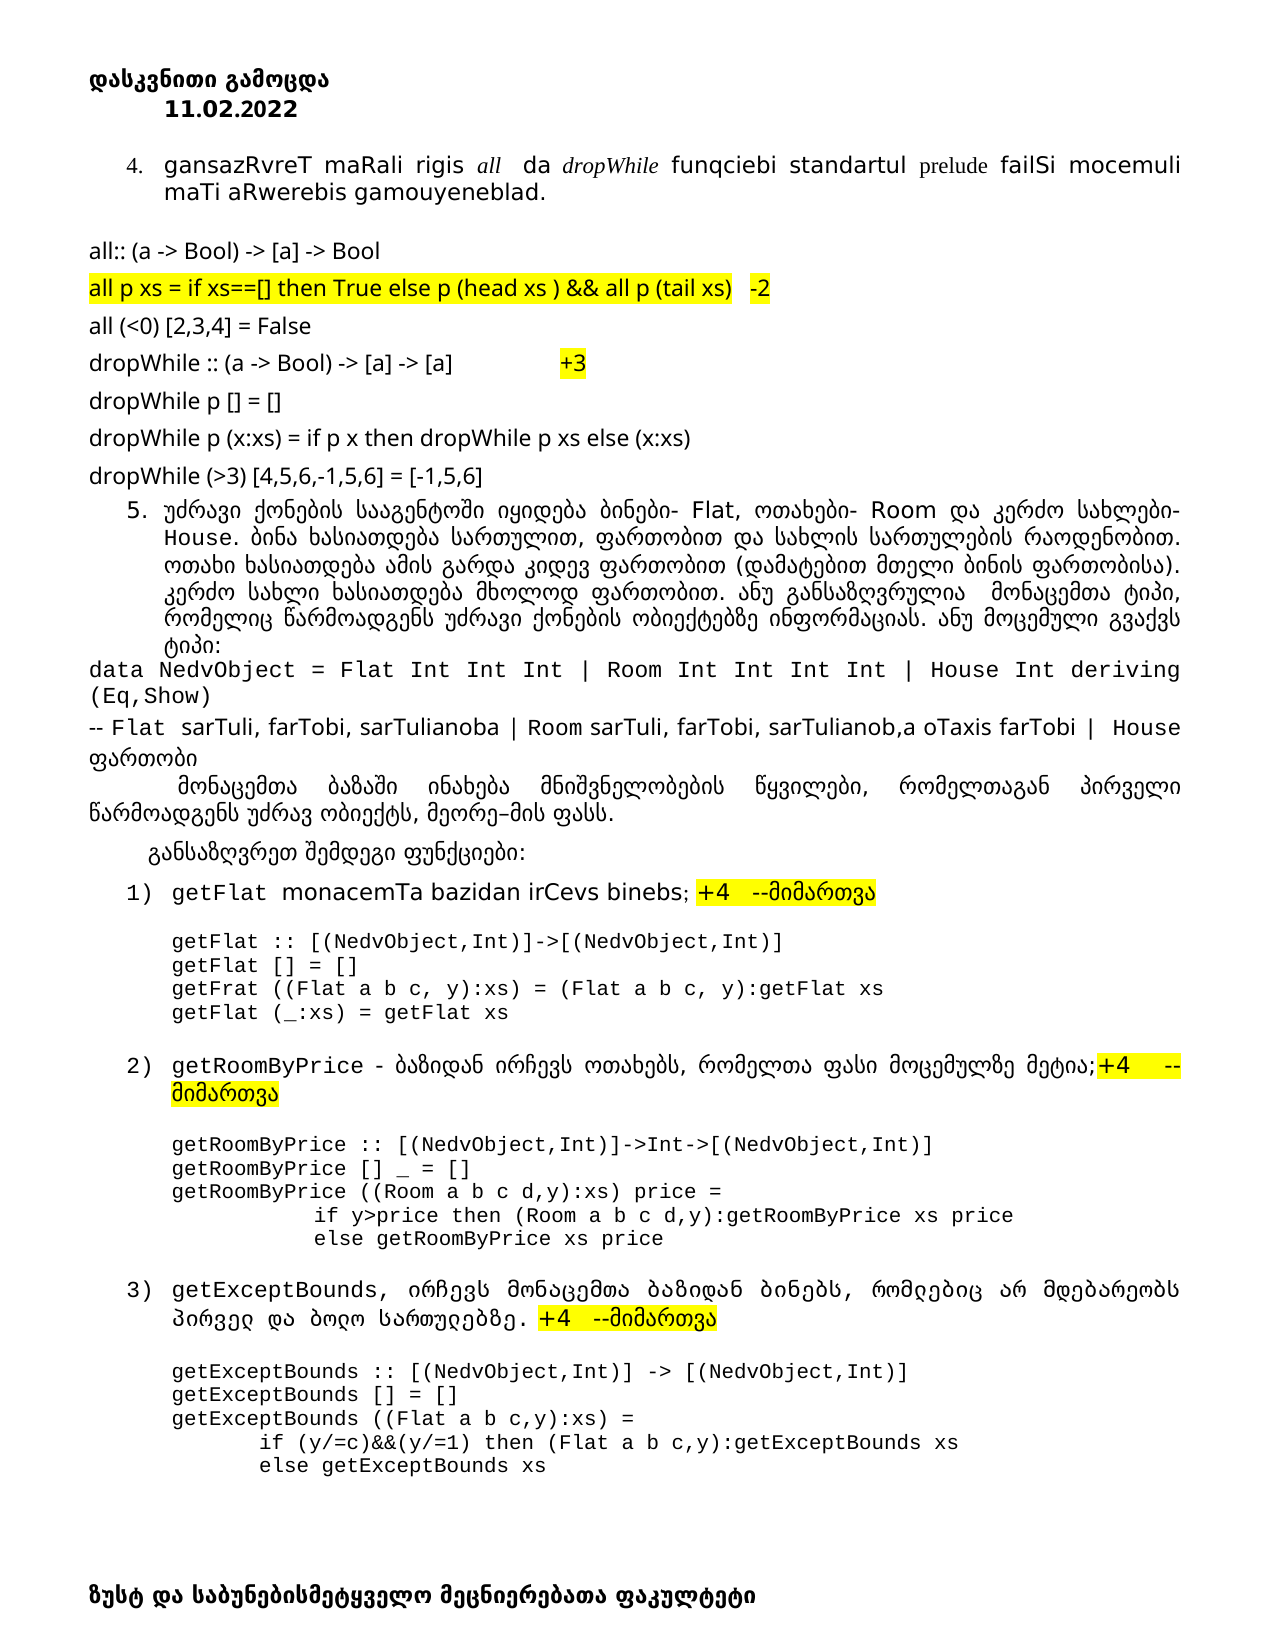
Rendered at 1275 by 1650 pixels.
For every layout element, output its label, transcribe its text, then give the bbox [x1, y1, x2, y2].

text განსაზღვრეთ შემდეგი ფუნქციები: [89, 839, 1181, 866]
list getFlat :: [(NedvObject,Int)]->[(NedvObject,Int)] [171, 931, 1181, 955]
list gansazRvreT maRali rigis all da dropWhile funqciebi standartul prelude failSi mocemuli maTi aRwerebis gamouyeneblad. [126, 152, 1181, 206]
list getFlat [] = [] [171, 955, 1181, 978]
list getExceptBounds, ირჩევს მონაცემთა ბაზიდან ბინებს, რომლებიც არ მდებარეობს პირველ და ბოლო სართულებზე. +4 --მიმართვა [126, 1279, 1181, 1333]
list getRoomByPrice [] _ = [] [171, 1157, 1181, 1181]
list getRoomByPrice ((Room a b c d,y):xs) price = [171, 1181, 1181, 1205]
list getExceptBounds :: [(NedvObject,Int)] -> [(NedvObject,Int)] [171, 1361, 1181, 1384]
list else getRoomByPrice xs price [246, 1228, 1181, 1252]
list getFlat monacemTa bazidan irCevs binebs; +4 --მიმართვა [126, 878, 1181, 907]
text -- Flat sarTuli, farTobi, sarTulianoba | Room sarTuli, farTobi, sarTulianob,a oTaxis farTobi | House ფართობი [89, 711, 1181, 773]
text dropWhile (>3) [4,5,6,-1,5,6] = [-1,5,6] [89, 460, 1181, 491]
text all (<0) [2,3,4] = False [89, 310, 1181, 341]
list else getExceptBounds xs [171, 1455, 1181, 1479]
list if (y/=c)&&(y/=1) then (Flat a b c,y):getExceptBounds xs [171, 1432, 1181, 1455]
list getExceptBounds [] = [] [171, 1384, 1181, 1408]
text dropWhile p [] = [] [89, 385, 1181, 416]
text data NedvObject = Flat Int Int Int | Room Int Int Int Int | House Int deriving (Eq,Show) [89, 659, 1181, 711]
text all:: (a -> Bool) -> [a] -> Bool [89, 235, 1181, 266]
list getRoomByPrice :: [(NedvObject,Int)]->Int->[(NedvObject,Int)] [171, 1134, 1181, 1157]
text all p xs = if xs==[] then True else p (head xs ) && all p (tail xs) -2 [89, 272, 1181, 304]
text მონაცემთა ბაზაში ინახება მნიშვნელობების წყვილები, რომელთაგან პირველი წარმოადგენს უძრავ ობიექტს, მეორე–მის ფასს. [89, 773, 1181, 827]
list if y>price then (Room a b c d,y):getRoomByPrice xs price [246, 1205, 1181, 1228]
list getExceptBounds ((Flat a b c,y):xs) = [171, 1408, 1181, 1432]
text dropWhile :: (a -> Bool) -> [a] -> [a] +3 [89, 347, 1181, 379]
list getFlat (_:xs) = getFlat xs [171, 1002, 1181, 1026]
list getRoomByPrice - ბაზიდან ირჩევს ოთახებს, რომელთა ფასი მოცემულზე მეტია;+4 --მიმართვა [126, 1052, 1181, 1107]
list უძრავი ქონების სააგენტოში იყიდება ბინები- Flat, ოთახები- Room და კერძო სახლები-House. ბინა ხასიათდება სართულით, ფართობით და სახლის სართულების რაოდენობით. ოთახი ხასიათდება ამის გარდა კიდევ ფართობით (დამატებით მთელი ბინის ფართობისა). კერძო სახლი ხასიათდება მხოლოდ ფართობით. ანუ განსაზღვრულია მონაცემთა ტიპი, რომელიც წარმოადგენს უძრავი ქონების ობიექტებზე ინფორმაციას. ანუ მოცემული გვაქვს ტიპი: [126, 497, 1181, 659]
text dropWhile p (x:xs) = if p x then dropWhile p xs else (x:xs) [89, 422, 1181, 454]
list getFrat ((Flat a b c, y):xs) = (Flat a b c, y):getFlat xs [171, 978, 1181, 1002]
